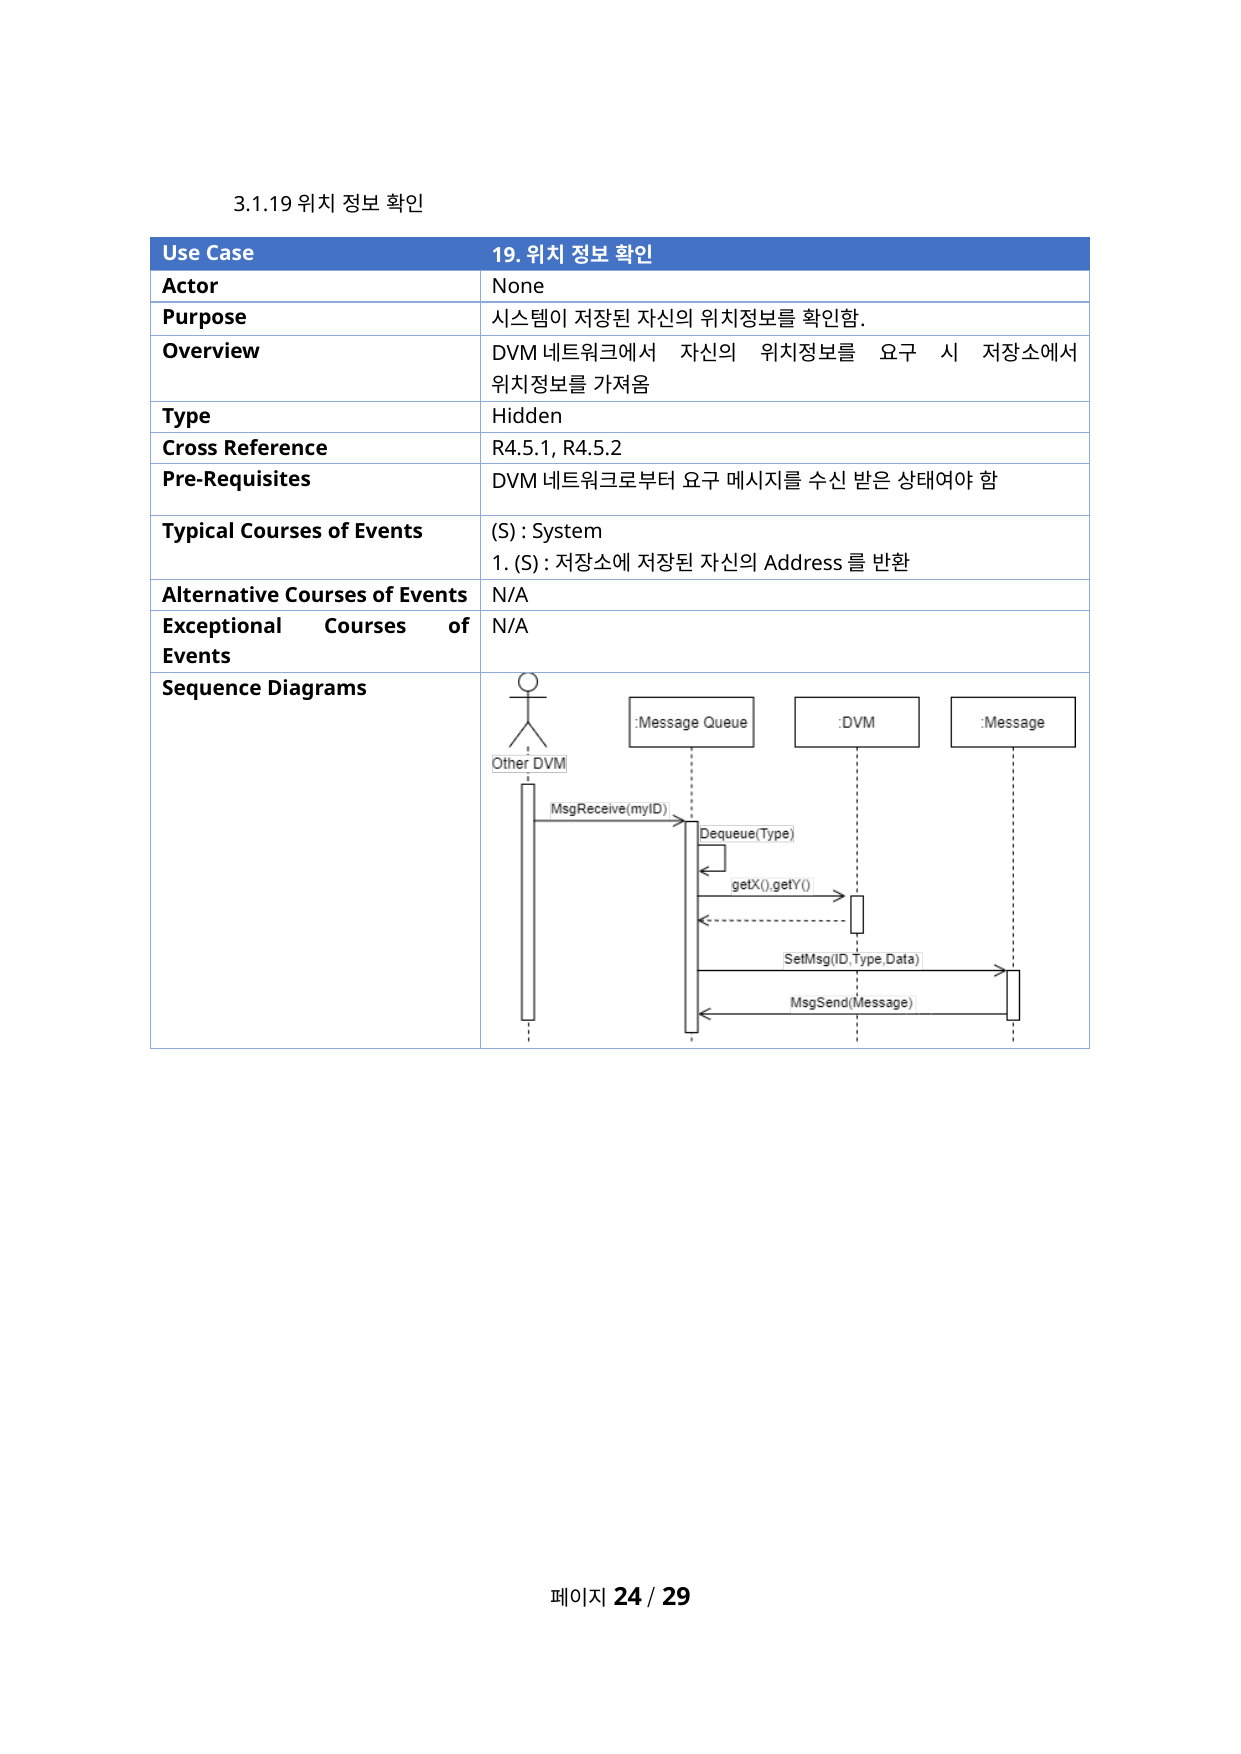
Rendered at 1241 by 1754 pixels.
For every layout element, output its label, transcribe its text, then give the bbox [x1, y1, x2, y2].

table_cell Purpose [151, 303, 480, 335]
table_cell Hidden [481, 402, 1089, 432]
table_cell DVM네트워크로부터 요구 메시지를 수신 받은 상태여야 함 [481, 464, 1089, 515]
table_cell Exceptional Courses of Events [151, 611, 480, 672]
text 3.1.19 위치 정보 확인 [192, 187, 1090, 218]
table_cell Pre-Requisites [151, 464, 480, 515]
table_cell N/A [481, 580, 1089, 610]
table_cell Sequence Diagrams [151, 673, 480, 1048]
table_cell Typical Courses of Events [151, 516, 480, 579]
picture [491, 673, 1076, 1047]
table_cell R4.5.1, R4.5.2 [481, 433, 1089, 463]
table_header 19. 위치 정보 확인 [481, 238, 1089, 270]
table_cell N/A [481, 611, 1089, 672]
table_cell Alternative Courses of Events [151, 580, 480, 610]
table_cell DVM네트워크에서 자신의 위치정보를 요구 시 저장소에서 위치정보를 가져옴 [481, 336, 1089, 401]
table_cell Cross Reference [151, 433, 480, 463]
table_cell [481, 673, 1089, 1048]
table_cell 시스템이 저장된 자신의 위치정보를 확인함. [481, 303, 1089, 335]
table_cell Overview [151, 336, 480, 401]
table_cell None [481, 271, 1089, 301]
table_cell Actor [151, 271, 480, 301]
table_cell Type [151, 402, 480, 432]
table_cell (S) : System 1. (S) : 저장소에 저장된 자신의 Address를 반환 [481, 516, 1089, 579]
table_header Use Case [151, 238, 480, 270]
